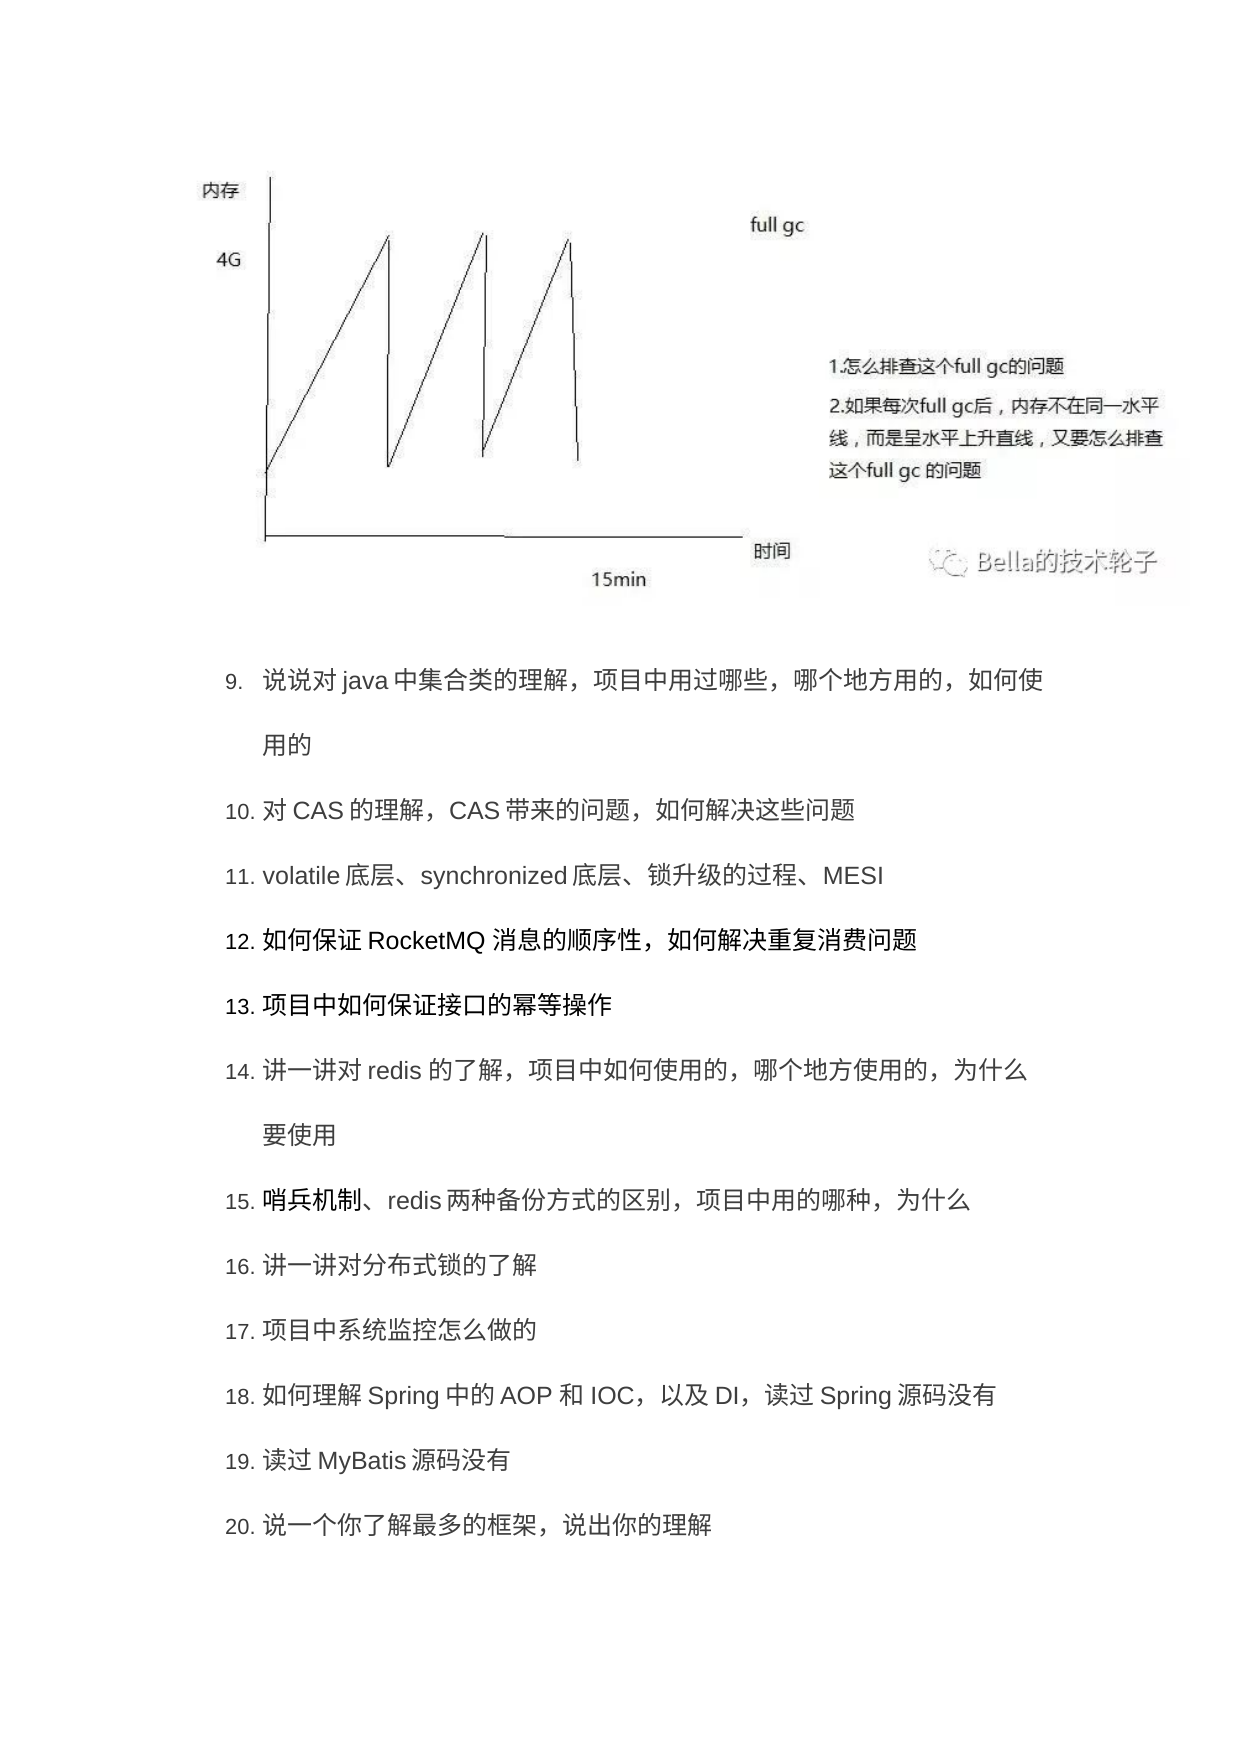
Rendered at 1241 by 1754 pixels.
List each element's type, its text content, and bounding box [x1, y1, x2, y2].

list 读过MyBatis源码没有 [225, 1426, 1053, 1491]
list 说一个你了解最多的框架，说出你的理解 [225, 1491, 1053, 1556]
list 项目中系统监控怎么做的 [225, 1296, 1053, 1361]
list 如何保证RocketMQ 消息的顺序性，如何解决重复消费问题 [225, 906, 1053, 971]
list 如何理解Spring中的AOP 和 IOC，以及DI，读过Spring源码没有 [225, 1361, 1053, 1426]
list 项目中如何保证接口的幂等操作 [225, 971, 1053, 1036]
list 讲一讲对redis 的了解，项目中如何使用的，哪个地方使用的，为什么要使用 [225, 1036, 1053, 1166]
list 讲一讲对分布式锁的了解 [225, 1231, 1053, 1296]
list 说说对java中集合类的理解，项目中用过哪些，哪个地方用的，如何使用的 [225, 646, 1053, 776]
list volatile底层、synchronized底层、锁升级的过程、MESI [225, 841, 1053, 906]
list 哨兵机制、redis两种备份方式的区别，项目中用的哪种，为什么 [225, 1166, 1053, 1231]
picture [187, 162, 1190, 606]
list 对CAS的理解，CAS带来的问题，如何解决这些问题 [225, 776, 1053, 841]
